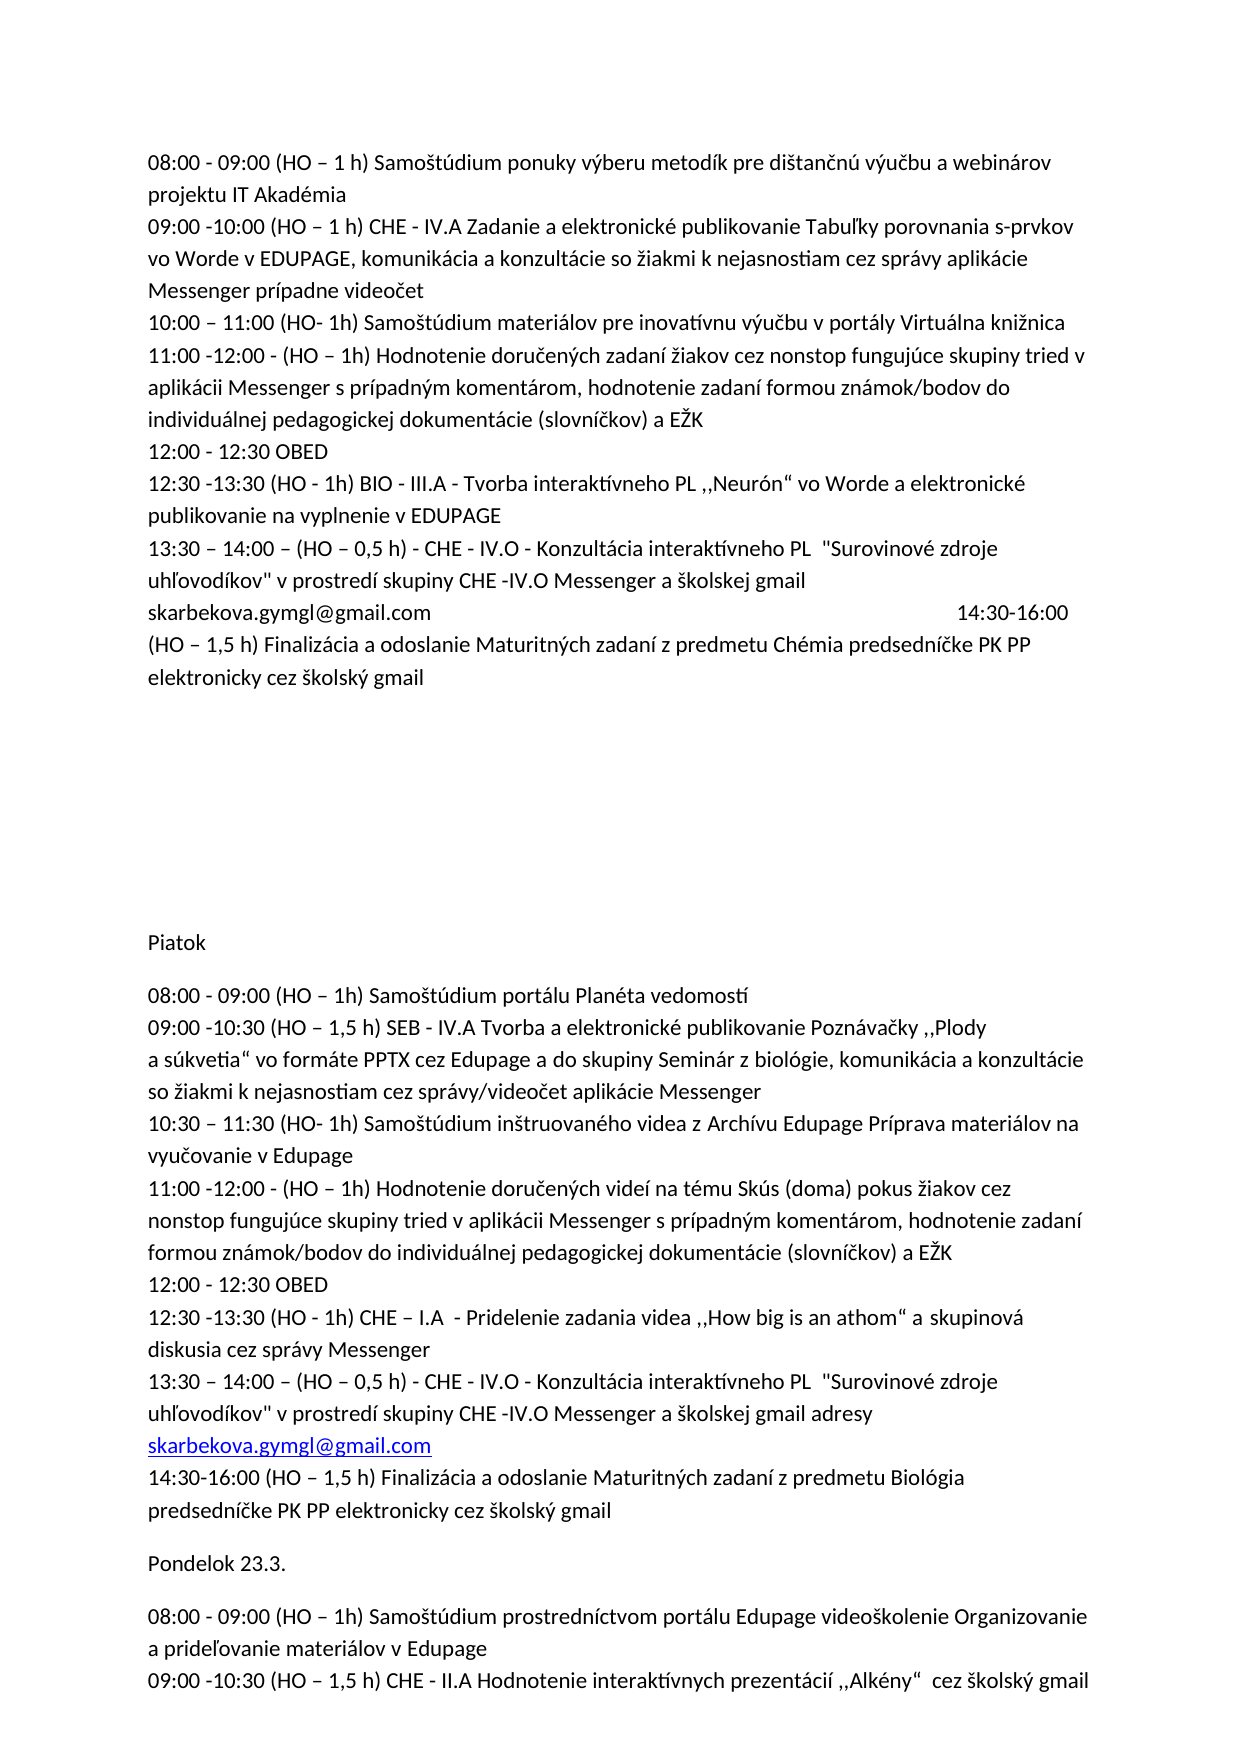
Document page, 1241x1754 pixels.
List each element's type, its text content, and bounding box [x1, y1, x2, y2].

text Piatok [148, 928, 1093, 956]
text 08:00 - 09:00 (HO – 1h) Samoštúdium portálu Planéta vedomostí 09:00 -10:30 (HO – 1,5 h) SEB - IV.A Tvorba a elektronické publikovanie Poznávačky ,,Plody a súkvetia“ vo formáte PPTX cez Edupage a do skupiny Seminár z biológie, komunikácia a konzultácie so žiakmi k nejasnostiam cez správy/videočet aplikácie Messenger 10:30 – 11:30 (HO- 1h) Samoštúdium inštruovaného videa z Archívu Edupage Príprava materiálov na vyučovanie v Edupage 11:00 -12:00 - (HO – 1h) Hodnotenie doručených videí na tému Skús (doma) pokus žiakov cez nonstop fungujúce skupiny tried v aplikácii Messenger s prípadným komentárom, hodnotenie zadaní formou známok/bodov do individuálnej pedagogickej dokumentácie (slovníčkov) a EŽK 12:00 - 12:30 OBED 12:30 -13:30 (HO - 1h) CHE – I.A - Pridelenie zadania videa ,,How big is an athom“ a skupinová diskusia cez správy Messenger 13:30 – 14:00 – (HO – 0,5 h) - CHE - IV.O - Konzultácia interaktívneho PL "Surovinové zdroje uhľovodíkov" v prostredí skupiny CHE -IV.O Messenger a školskej gmail adresy skarbekova.gymgl@gmail.com 14:30-16:00 (HO – 1,5 h) Finalizácia a odoslanie Maturitných zadaní z predmetu Biológia predsedníčke PK PP elektronicky cez školský gmail [148, 981, 1093, 1524]
text 08:00 - 09:00 (HO – 1 h) Samoštúdium ponuky výberu metodík pre dištančnú výučbu a webinárov projektu IT Akadémia 09:00 -10:00 (HO – 1 h) CHE - IV.A Zadanie a elektronické publikovanie Tabuľky porovnania s-prvkov vo Worde v EDUPAGE, komunikácia a konzultácie so žiakmi k nejasnostiam cez správy aplikácie Messenger prípadne videočet 10:00 – 11:00 (HO- 1h) Samoštúdium materiálov pre inovatívnu výučbu v portály Virtuálna knižnica 11:00 -12:00 - (HO – 1h) Hodnotenie doručených zadaní žiakov cez nonstop fungujúce skupiny tried v aplikácii Messenger s prípadným komentárom, hodnotenie zadaní formou známok/bodov do individuálnej pedagogickej dokumentácie (slovníčkov) a EŽK 12:00 - 12:30 OBED 12:30 -13:30 (HO - 1h) BIO - III.A - Tvorba interaktívneho PL ,,Neurón“ vo Worde a elektronické publikovanie na vyplnenie v EDUPAGE 13:30 – 14:00 – (HO – 0,5 h) - CHE - IV.O - Konzultácia interaktívneho PL "Surovinové zdroje uhľovodíkov" v prostredí skupiny CHE -IV.O Messenger a školskej gmail skarbekova.gymgl@gmail.com 14:30-16:00 (HO – 1,5 h) Finalizácia a odoslanie Maturitných zadaní z predmetu Chémia predsedníčke PK PP elektronicky cez školský gmail [148, 148, 1093, 691]
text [148, 1602, 1093, 1694]
text Pondelok 23.3. [148, 1549, 1093, 1577]
